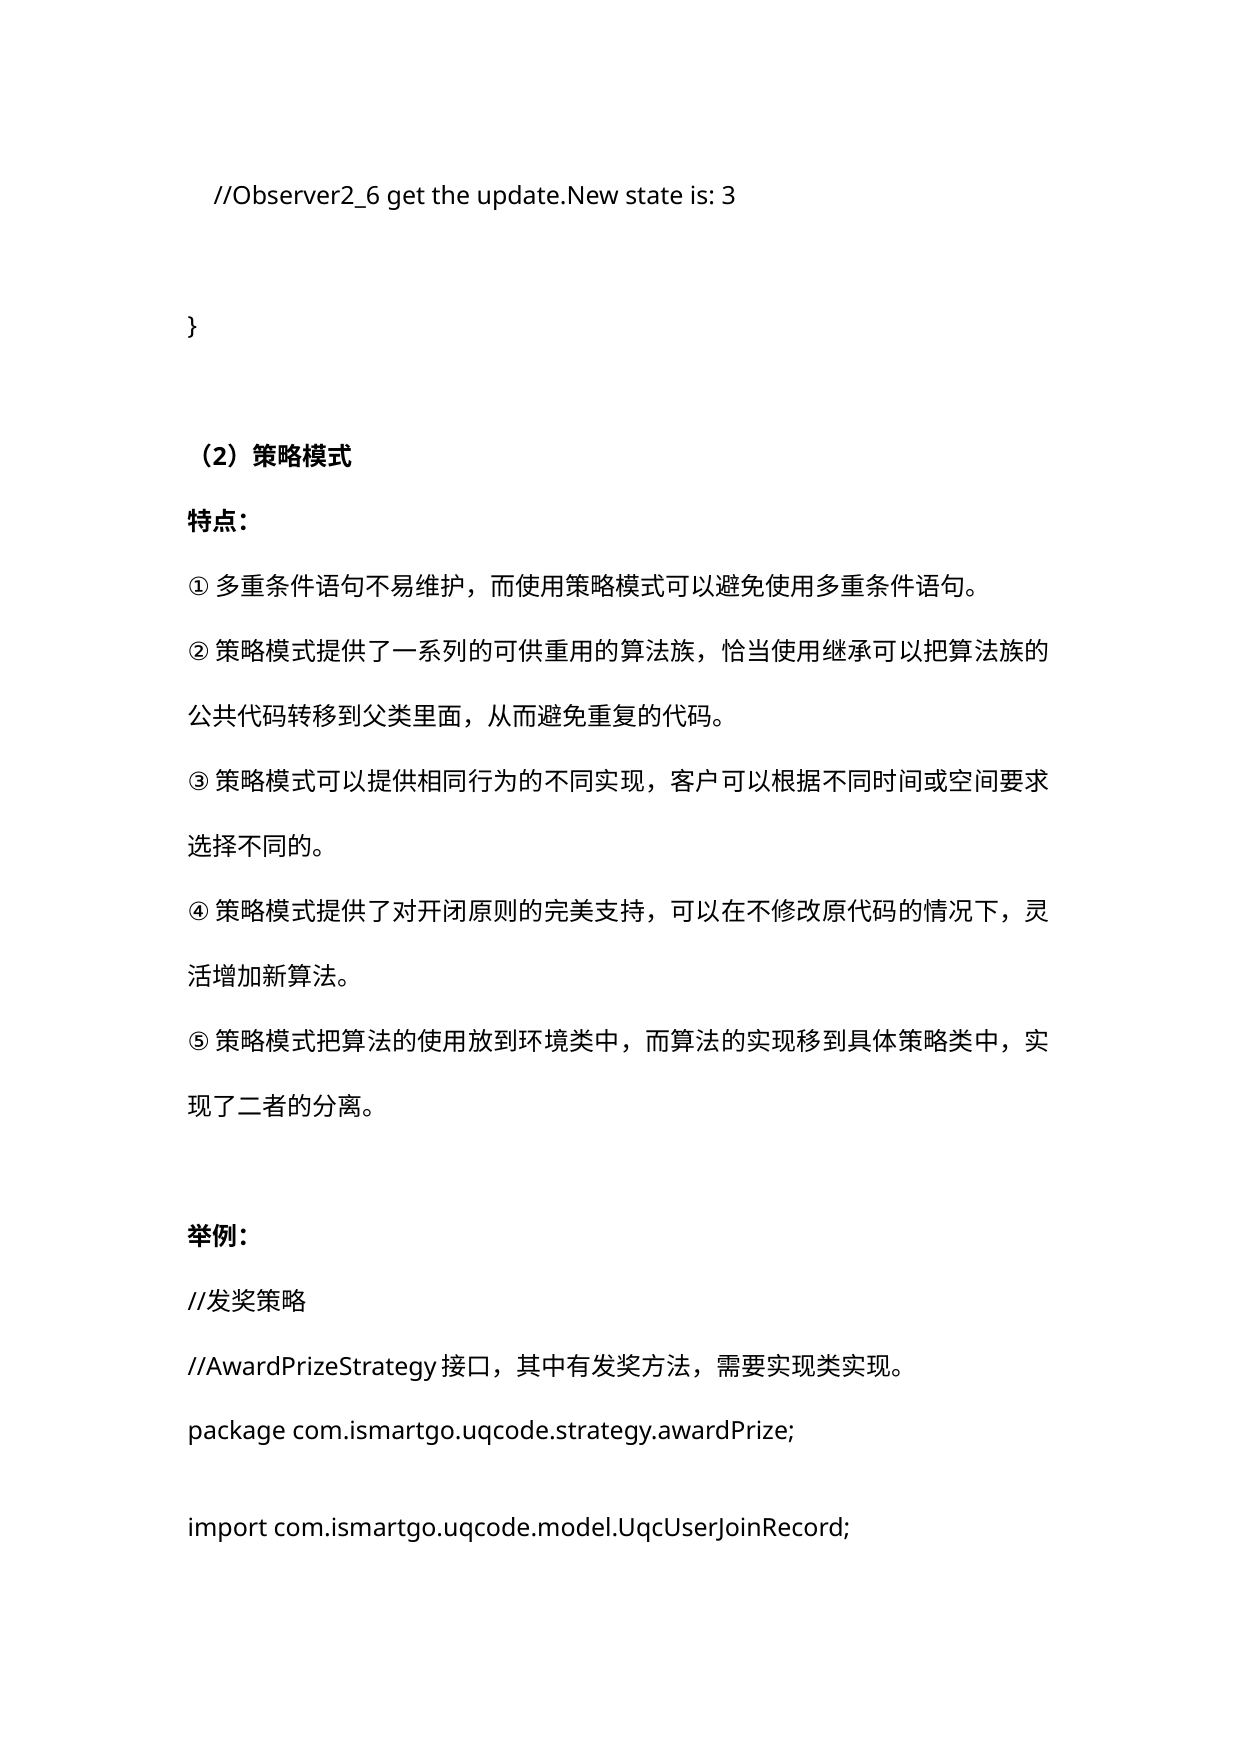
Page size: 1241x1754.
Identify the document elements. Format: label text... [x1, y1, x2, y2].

text //发奖策略 [187, 1267, 1053, 1332]
text } [187, 292, 1053, 357]
text ②策略模式提供了一系列的可供重用的算法族，恰当使用继承可以把算法族的公共代码转移到父类里面，从而避免重复的代码。 [187, 617, 1053, 747]
text 特点： [187, 487, 1053, 552]
text ⑤策略模式把算法的使用放到环境类中，而算法的实现移到具体策略类中，实现了二者的分离。 [187, 1007, 1053, 1137]
text //Observer2_6 get the update.New state is: 3 [187, 162, 1053, 227]
text import com.ismartgo.uqcode.model.UqcUserJoinRecord; [187, 1494, 1053, 1559]
text （2）策略模式 [187, 422, 1053, 487]
text //AwardPrizeStrategy接口，其中有发奖方法，需要实现类实现。 [187, 1332, 1053, 1397]
text 举例： [187, 1202, 1053, 1267]
text ①多重条件语句不易维护，而使用策略模式可以避免使用多重条件语句。 [187, 552, 1053, 617]
text ④策略模式提供了对开闭原则的完美支持，可以在不修改原代码的情况下，灵活增加新算法。 [187, 877, 1053, 1007]
text ③策略模式可以提供相同行为的不同实现，客户可以根据不同时间或空间要求选择不同的。 [187, 747, 1053, 877]
text package com.ismartgo.uqcode.strategy.awardPrize; [187, 1397, 1053, 1462]
